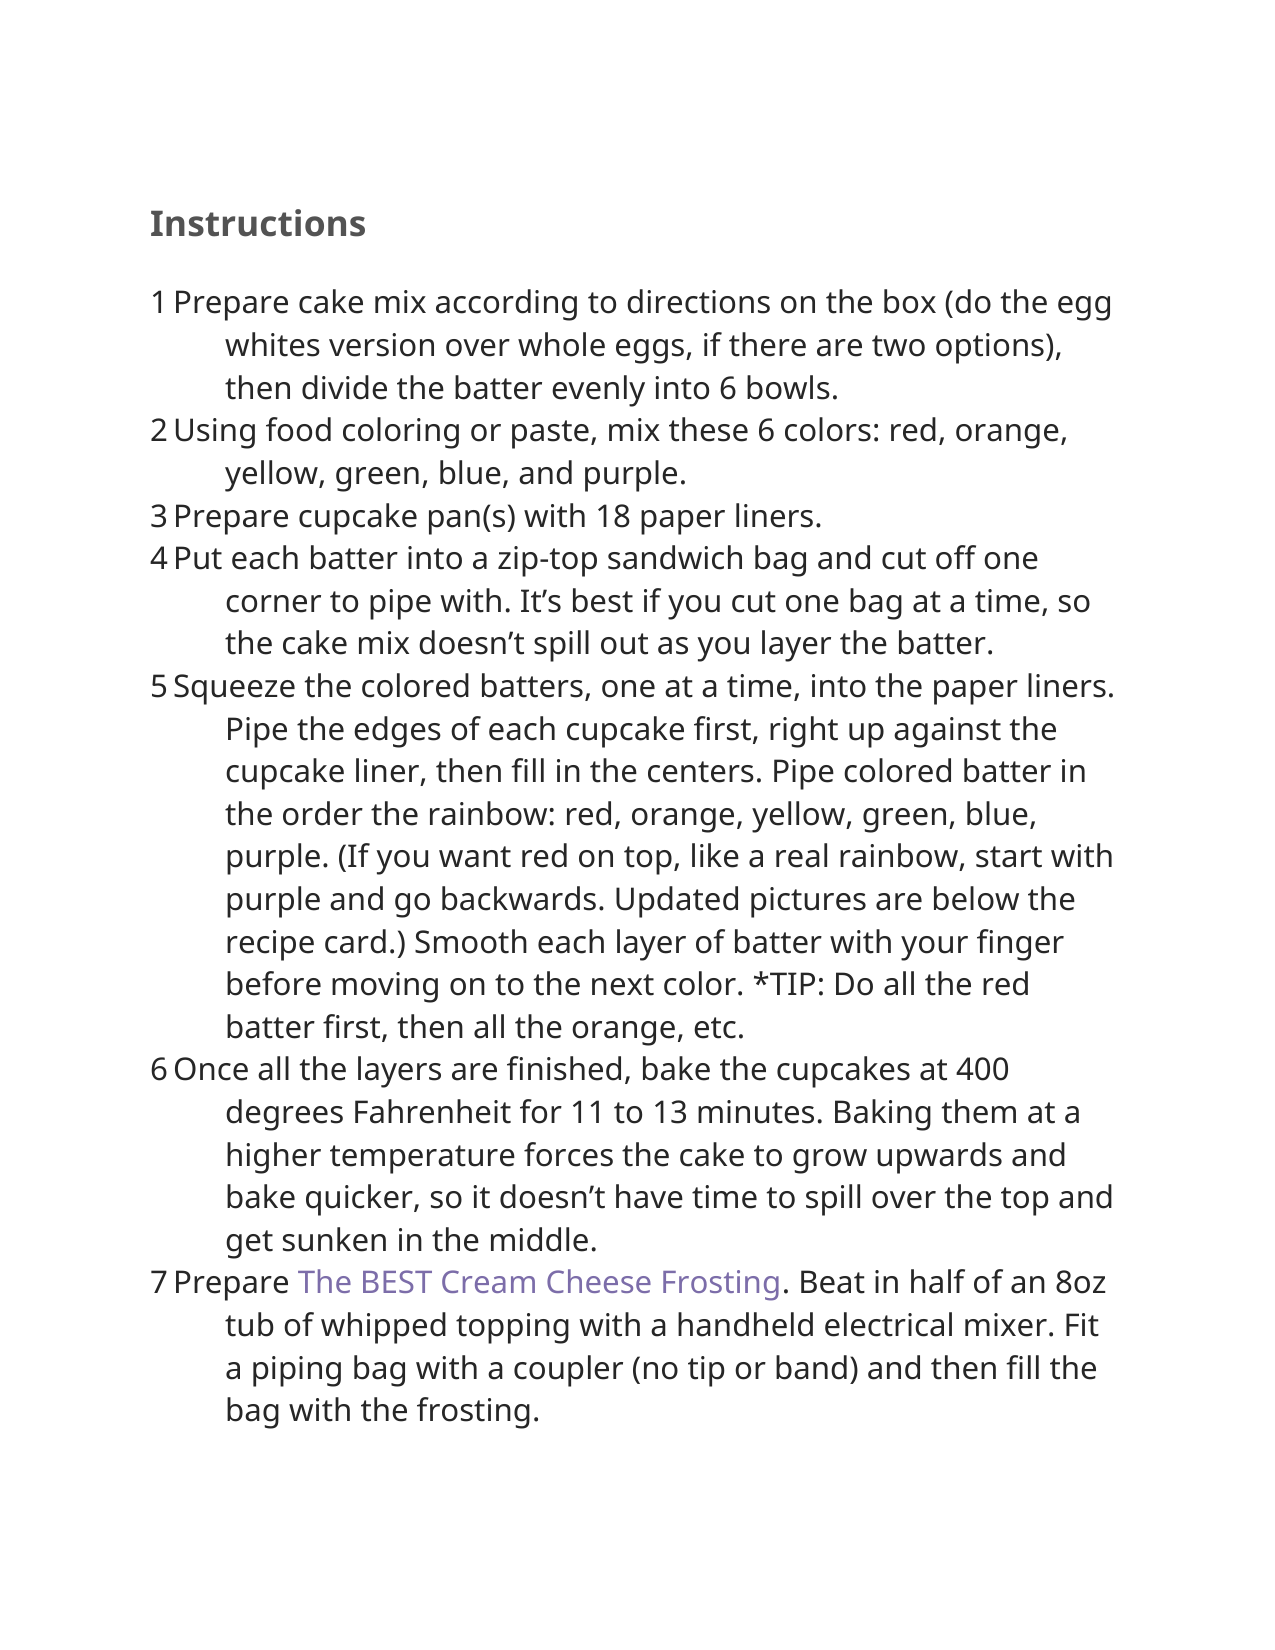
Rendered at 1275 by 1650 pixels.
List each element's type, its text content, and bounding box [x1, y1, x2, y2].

text Instructions [150, 150, 1125, 246]
list Once all the layers are finished, bake the cupcakes at 400 degrees Fahrenheit for 11 to 13 minutes. Baking them at a higher temperature forces the cake to grow upwards and bake quicker, so it doesn’t have time to spill over the top and get sunken in the middle. [150, 1047, 1125, 1260]
list Prepare cupcake pan(s) with 18 paper liners. [150, 493, 1125, 536]
list Using food coloring or paste, mix these 6 colors: red, orange, yellow, green, blue, and purple. [150, 408, 1125, 493]
list Prepare cake mix according to directions on the box (do the egg whites version over whole eggs, if there are two options), then divide the batter evenly into 6 bowls. [150, 281, 1125, 408]
list Prepare The BEST Cream Cheese Frosting. Beat in half of an 8oz tub of whipped topping with a handheld electrical mixer. Fit a piping bag with a coupler (no tip or band) and then fill the bag with the frosting. [150, 1260, 1125, 1431]
list Squeeze the colored batters, one at a time, into the paper liners. Pipe the edges of each cupcake first, right up against the cupcake liner, then fill in the centers. Pipe colored batter in the order the rainbow: red, orange, yellow, green, blue, purple. (If you want red on top, like a real rainbow, start with purple and go backwards. Updated pictures are below the recipe card.) Smooth each layer of batter with your finger before moving on to the next color. *TIP: Do all the red batter first, then all the orange, etc. [150, 664, 1125, 1047]
list Put each batter into a zip-top sandwich bag and cut off one corner to pipe with. It’s best if you cut one bag at a time, so the cake mix doesn’t spill out as you layer the batter. [150, 536, 1125, 664]
